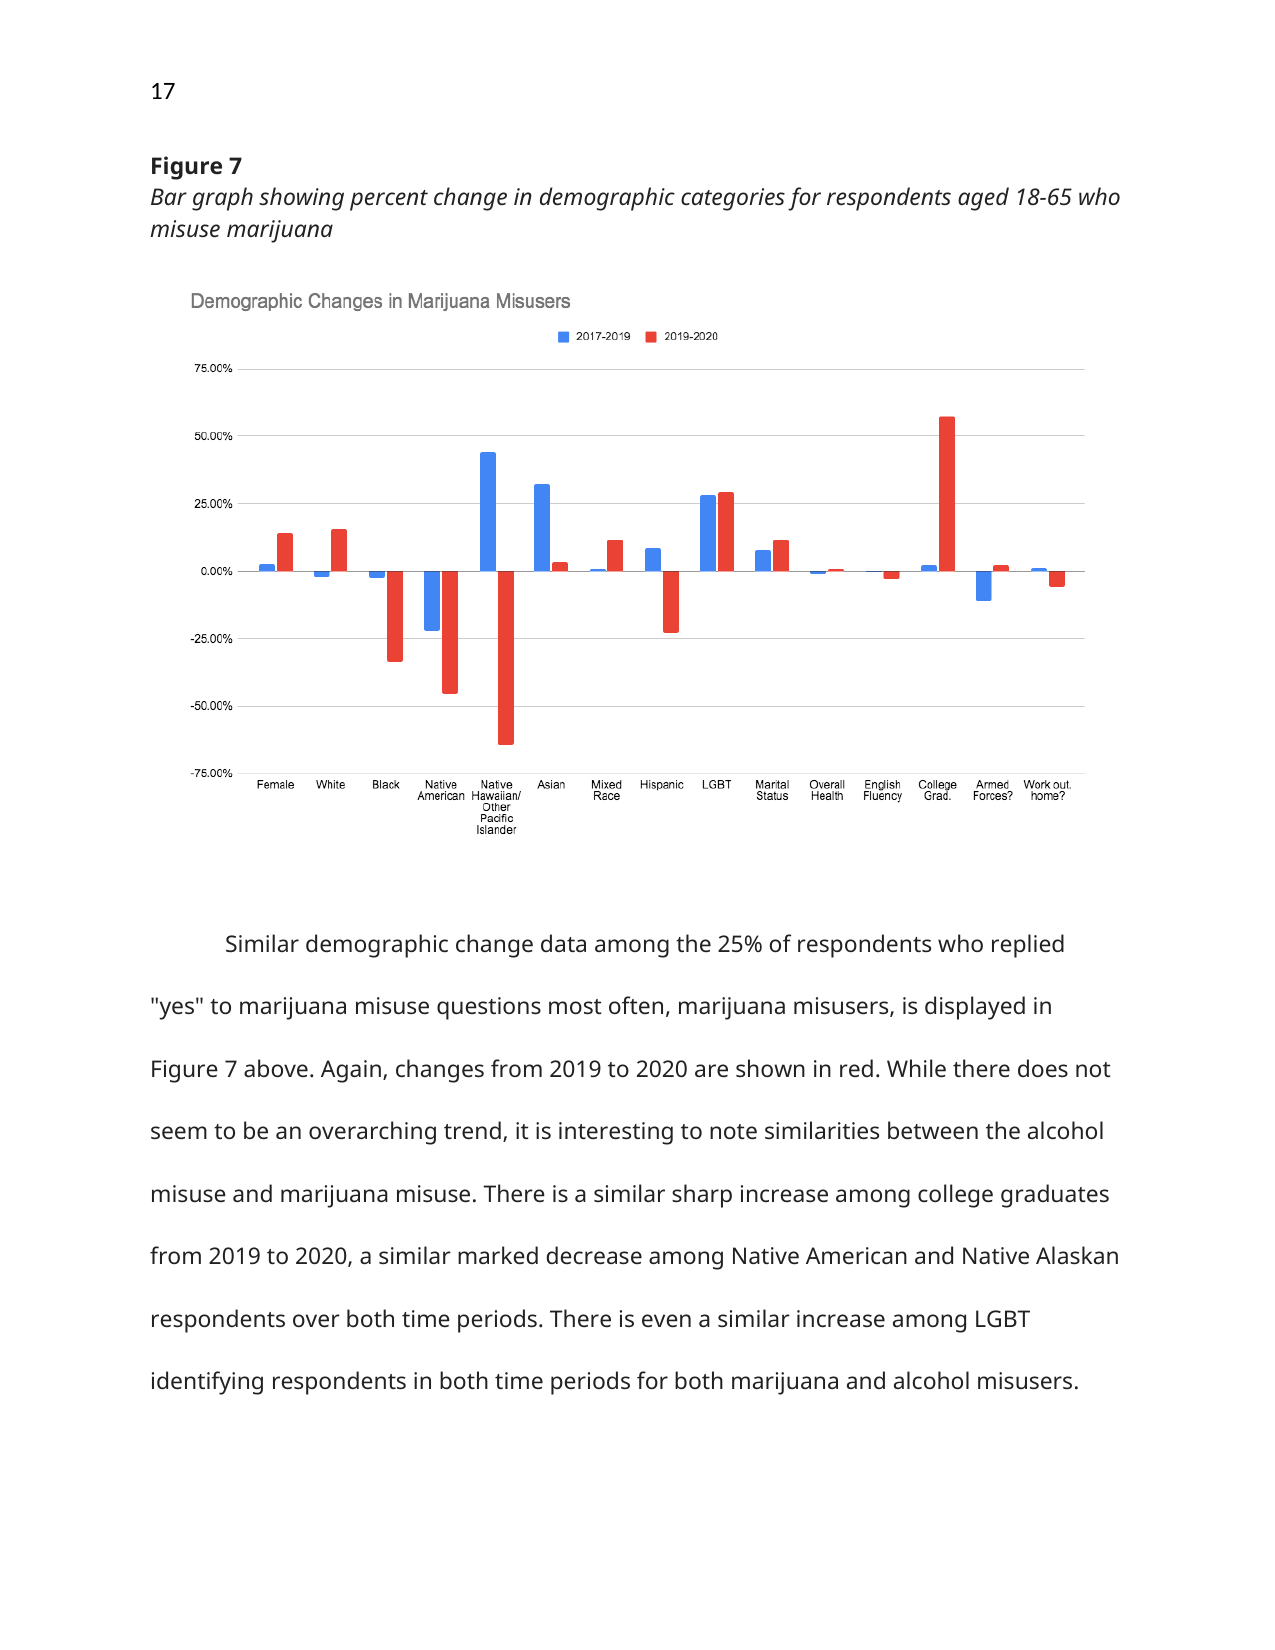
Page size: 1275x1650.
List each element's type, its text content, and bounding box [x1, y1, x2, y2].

text Similar demographic change data among the 25% of respondents who replied "yes" to marijuana misuse questions most often, marijuana misusers, is displayed in Figure 7 above. Again, changes from 2019 to 2020 are shown in red. While there does not seem to be an overarching trend, it is interesting to note similarities between the alcohol misuse and marijuana misuse. There is a similar sharp increase among college graduates from 2019 to 2020, a similar marked decrease among Native American and Native Alaskan respondents over both time periods. There is even a similar increase among LGBT identifying respondents in both time periods for both marijuana and alcohol misusers. [150, 928, 1125, 1397]
text Figure 7 [150, 150, 1125, 181]
text Bar graph showing percent change in demographic categories for respondents aged 18-65 who misuse marijuana [150, 181, 1125, 244]
picture [160, 262, 1115, 866]
